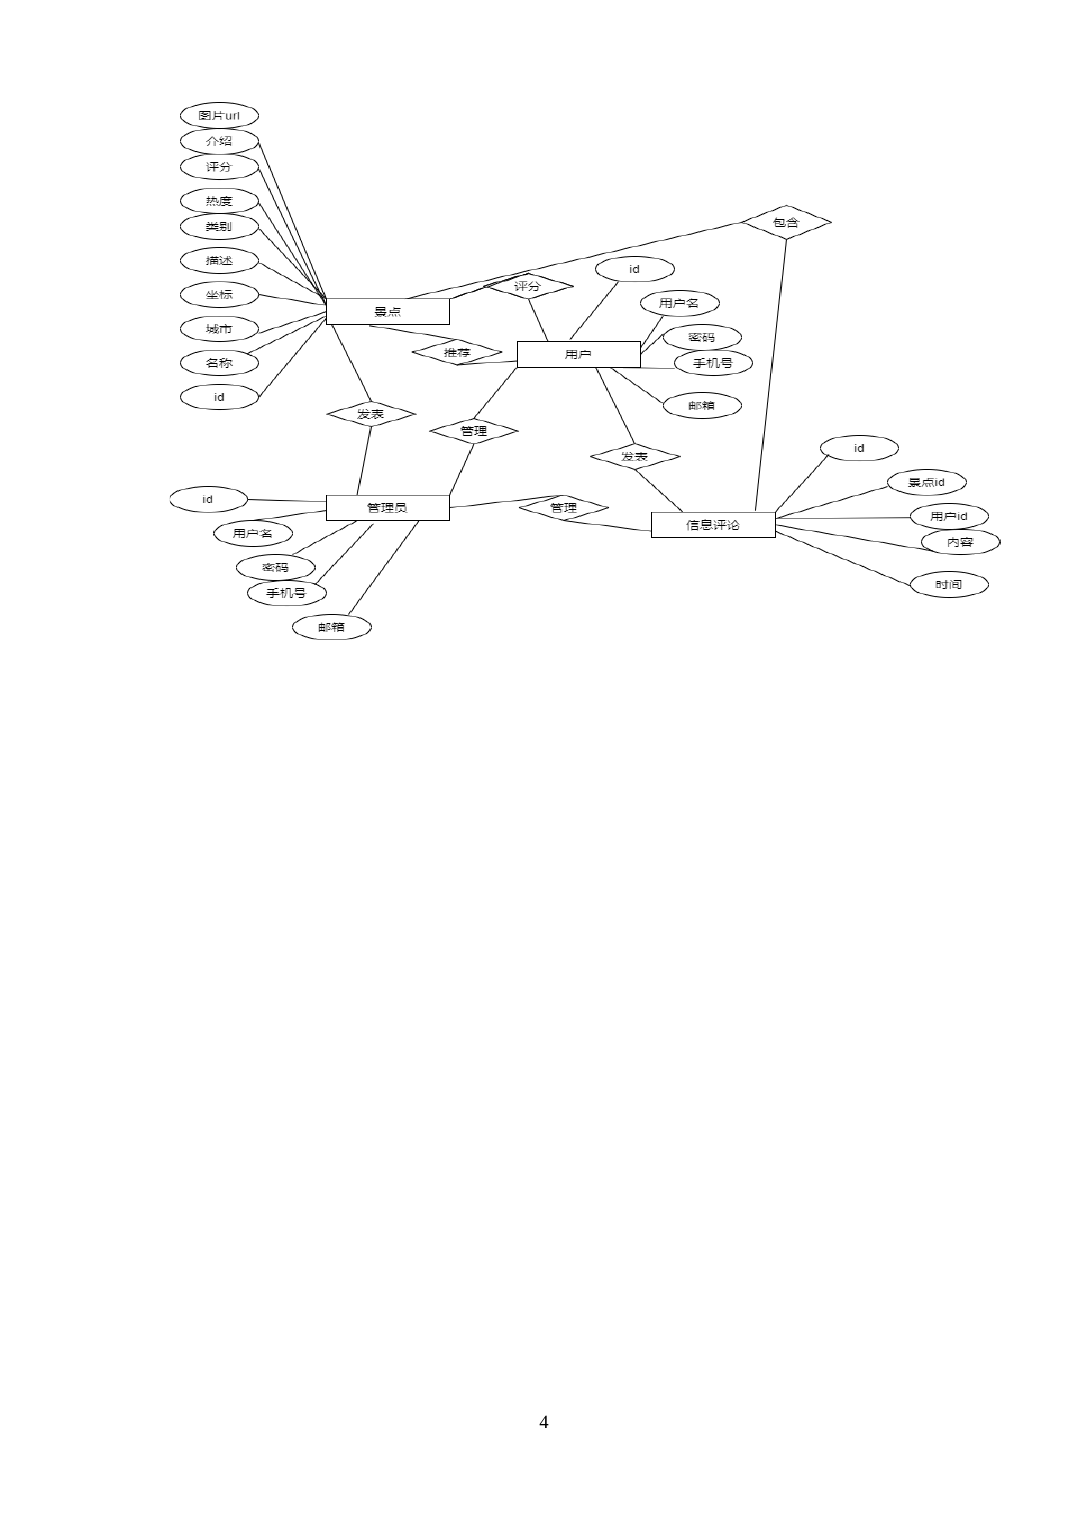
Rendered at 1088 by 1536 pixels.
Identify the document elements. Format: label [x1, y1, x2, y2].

picture [169, 102, 1001, 640]
